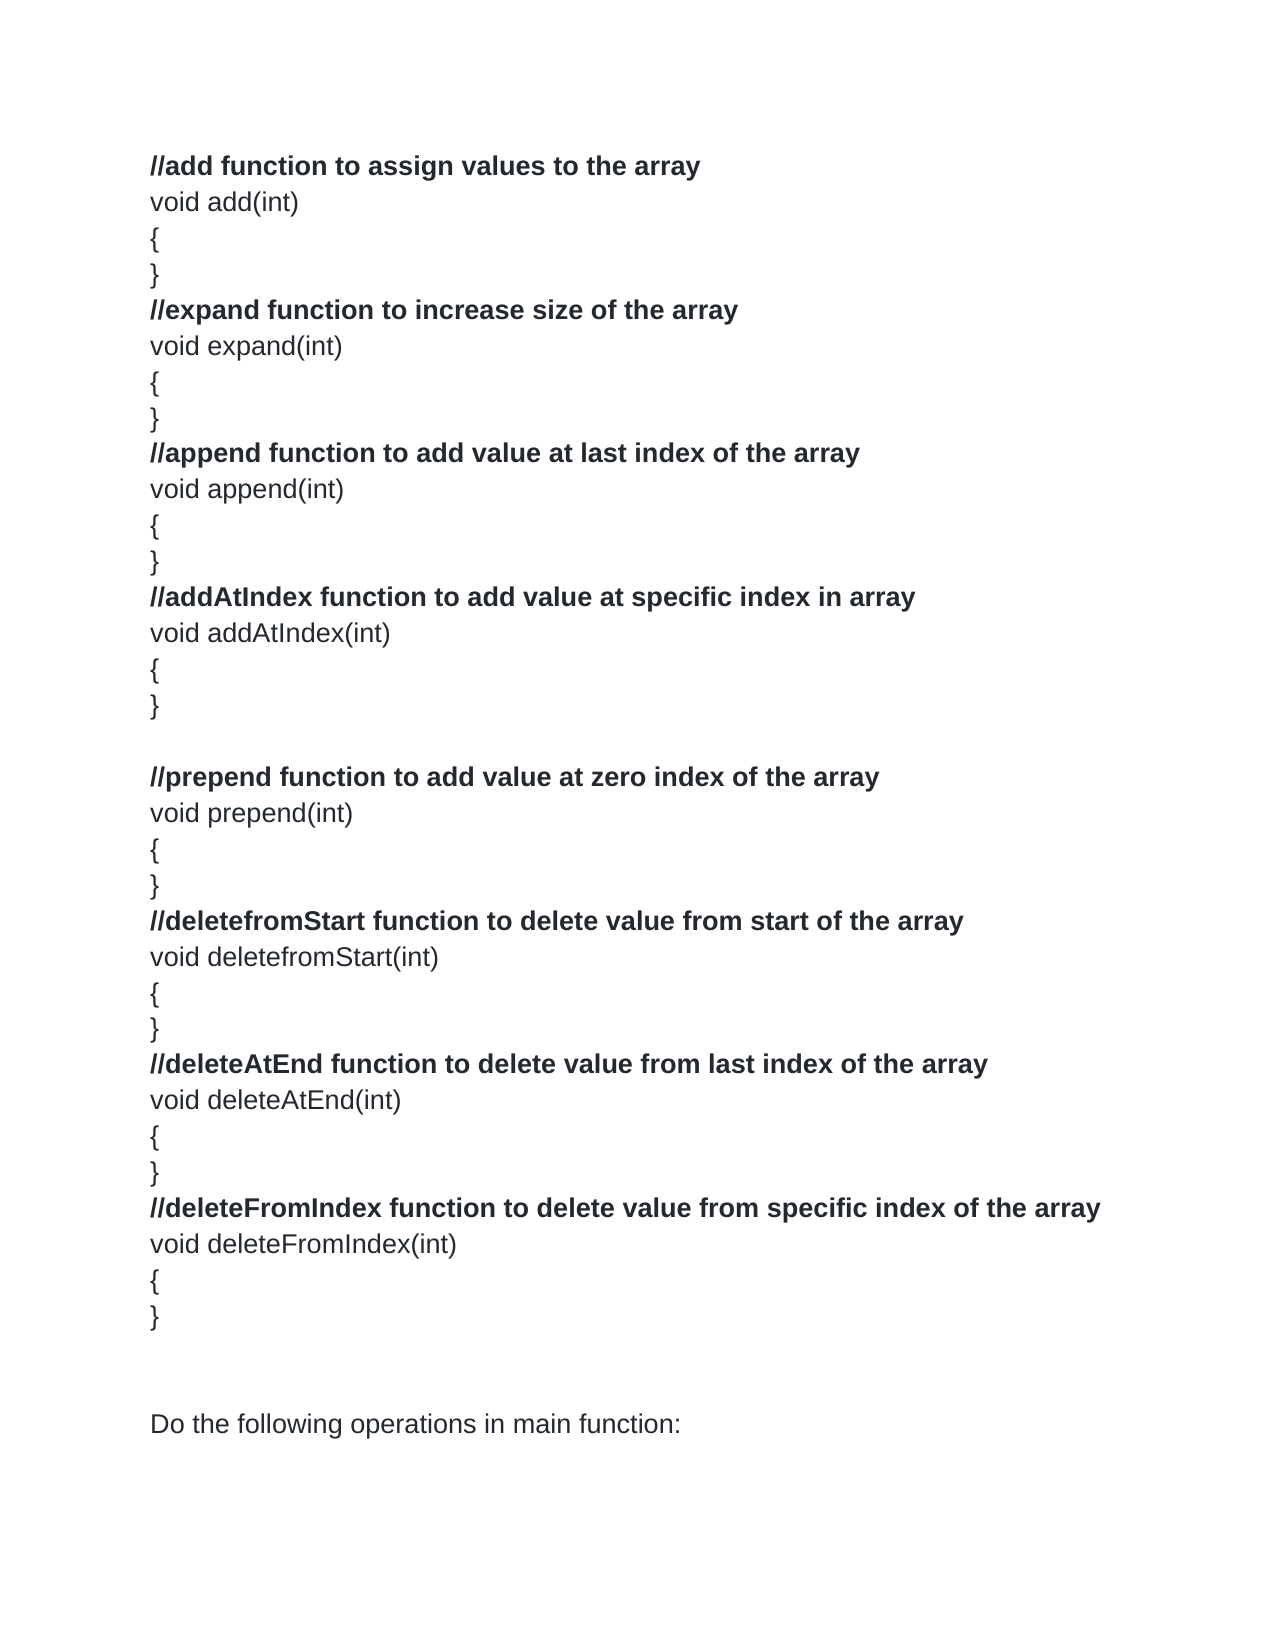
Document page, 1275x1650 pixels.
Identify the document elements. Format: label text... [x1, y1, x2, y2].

text { [150, 977, 1125, 1008]
text Do the following operations in main function: [150, 1408, 1125, 1439]
text } [150, 258, 1125, 289]
text } [150, 869, 1125, 900]
text } [150, 1156, 1125, 1187]
text { [150, 833, 1125, 864]
text void prepend(int) [150, 797, 1125, 828]
text { [150, 1120, 1125, 1152]
text //deletefromStart function to delete value from start of the array [150, 905, 1125, 936]
text void deletefromStart(int) [150, 941, 1125, 972]
text //deleteFromIndex function to delete value from specific index of the array [150, 1192, 1125, 1223]
text //addAtIndex function to add value at specific index in array [150, 581, 1125, 612]
text //deleteAtEnd function to delete value from last index of the array [150, 1048, 1125, 1080]
text { [150, 509, 1125, 541]
text //add function to assign values to the array [150, 150, 1125, 181]
text } [150, 402, 1125, 433]
text void deleteAtEnd(int) [150, 1084, 1125, 1116]
text void addAtIndex(int) [150, 617, 1125, 648]
text void expand(int) [150, 330, 1125, 361]
text //append function to add value at last index of the array [150, 437, 1125, 469]
text } [150, 689, 1125, 720]
text //prepend function to add value at zero index of the array [150, 761, 1125, 792]
text } [150, 545, 1125, 577]
text //expand function to increase size of the array [150, 294, 1125, 325]
text { [150, 1264, 1125, 1295]
text void deleteFromIndex(int) [150, 1228, 1125, 1259]
text } [150, 1300, 1125, 1331]
text { [150, 653, 1125, 684]
text { [150, 222, 1125, 253]
text void add(int) [150, 186, 1125, 217]
text } [150, 1012, 1125, 1044]
text void append(int) [150, 473, 1125, 505]
text { [150, 366, 1125, 397]
